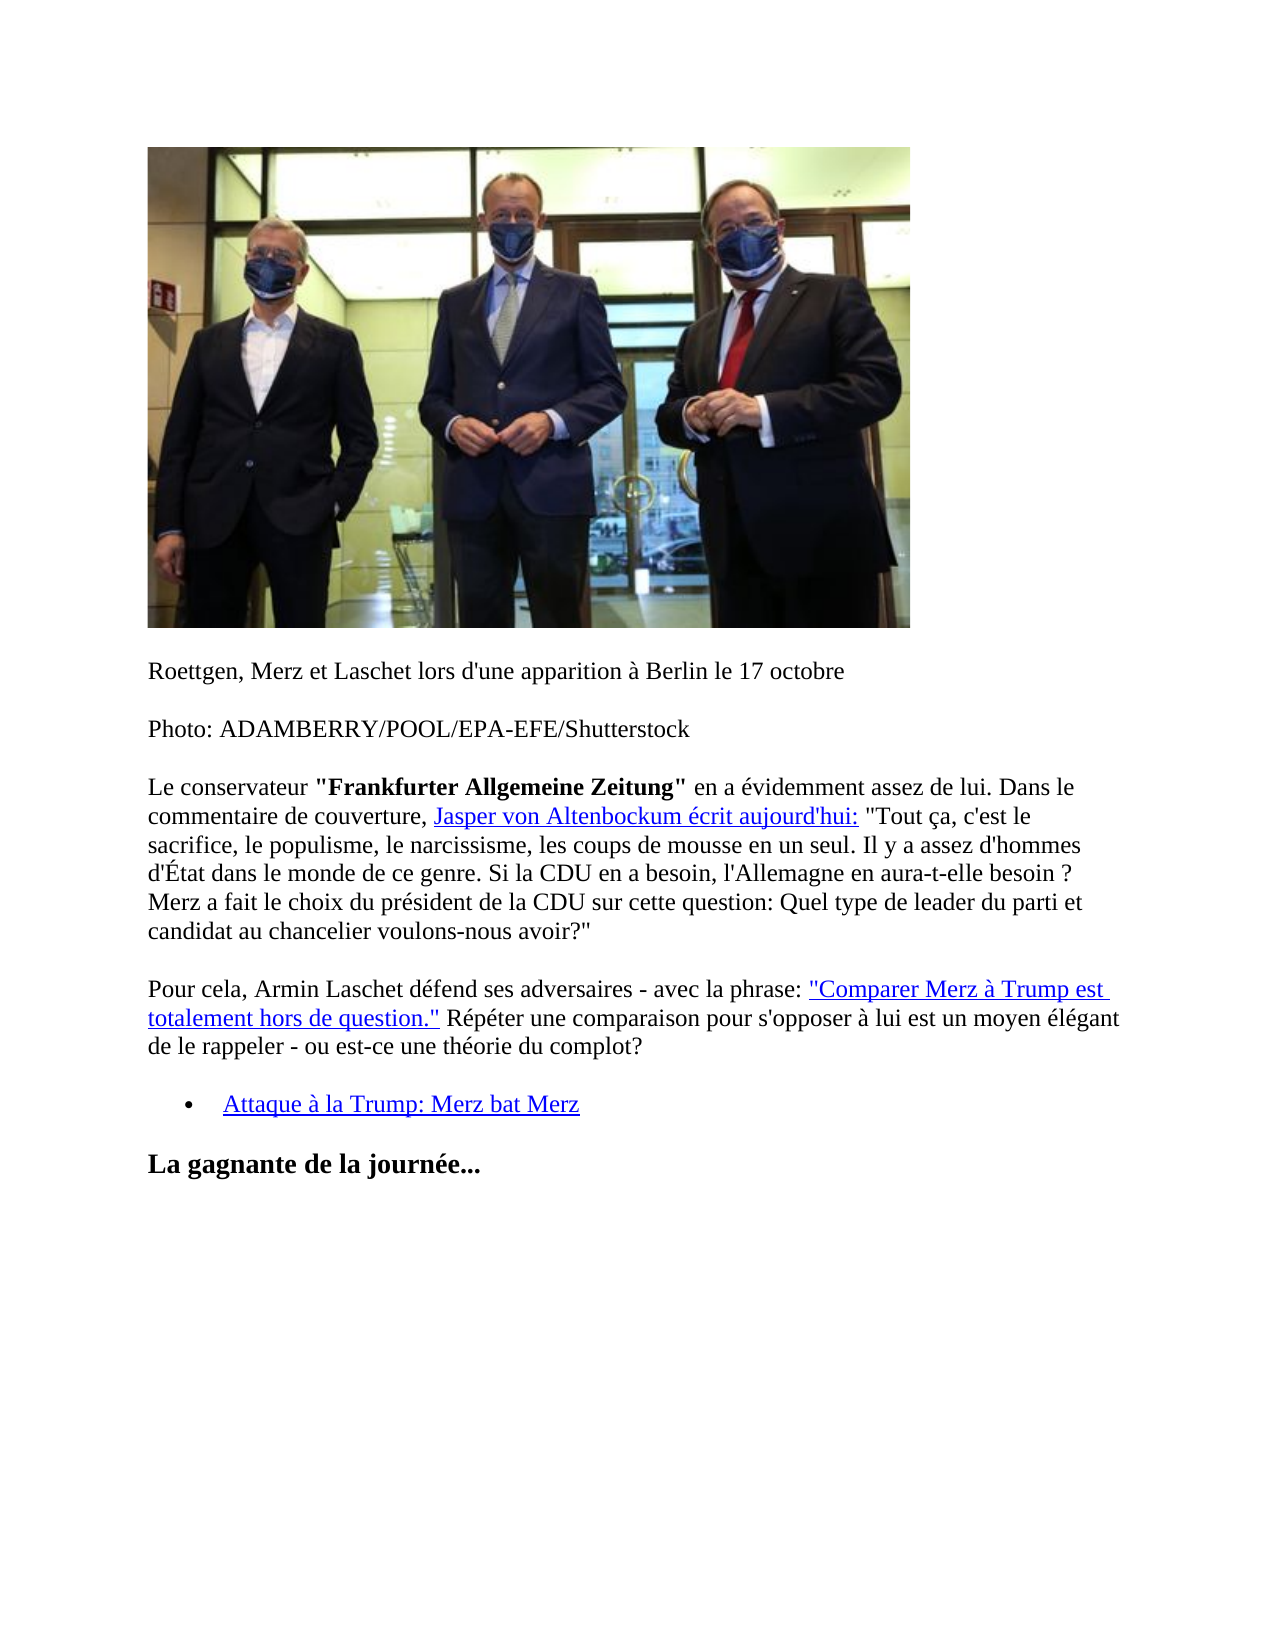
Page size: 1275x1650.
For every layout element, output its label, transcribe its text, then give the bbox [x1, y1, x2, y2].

text Pour cela, Armin Laschet défend ses adversaires - avec la phrase: "Comparer Merz à Trump est totalement hors de question." Répéter une comparaison pour s'opposer à lui est un moyen élégant de le rappeler - ou est-ce une théorie du complot? [148, 974, 1127, 1060]
text Le conservateur "Frankfurter Allgemeine Zeitung" en a évidemment assez de lui. Dans le commentaire de couverture, Jasper von Altenbockum écrit aujourd'hui: "Tout ça, c'est le sacrifice, le populisme, le narcissisme, les coups de mousse en un seul. Il y a assez d'hommes d'État dans le monde de ce genre. Si la CDU en a besoin, l'Allemagne en aura-t-elle besoin ? Merz a fait le choix du président de la CDU sur cette question: Quel type de leader du parti et candidat au chancelier voulons-nous avoir?" [148, 772, 1127, 945]
subtitle La gagnante de la journée... [148, 1148, 1127, 1180]
text Roettgen, Merz et Laschet lors d'une apparition à Berlin le 17 octobre [148, 656, 1127, 685]
text Photo: ADAMBERRY/POOL/EPA-EFE/Shutterstock [148, 714, 1127, 743]
picture [147, 147, 910, 628]
list Attaque à la Trump: Merz bat Merz [185, 1089, 1127, 1118]
